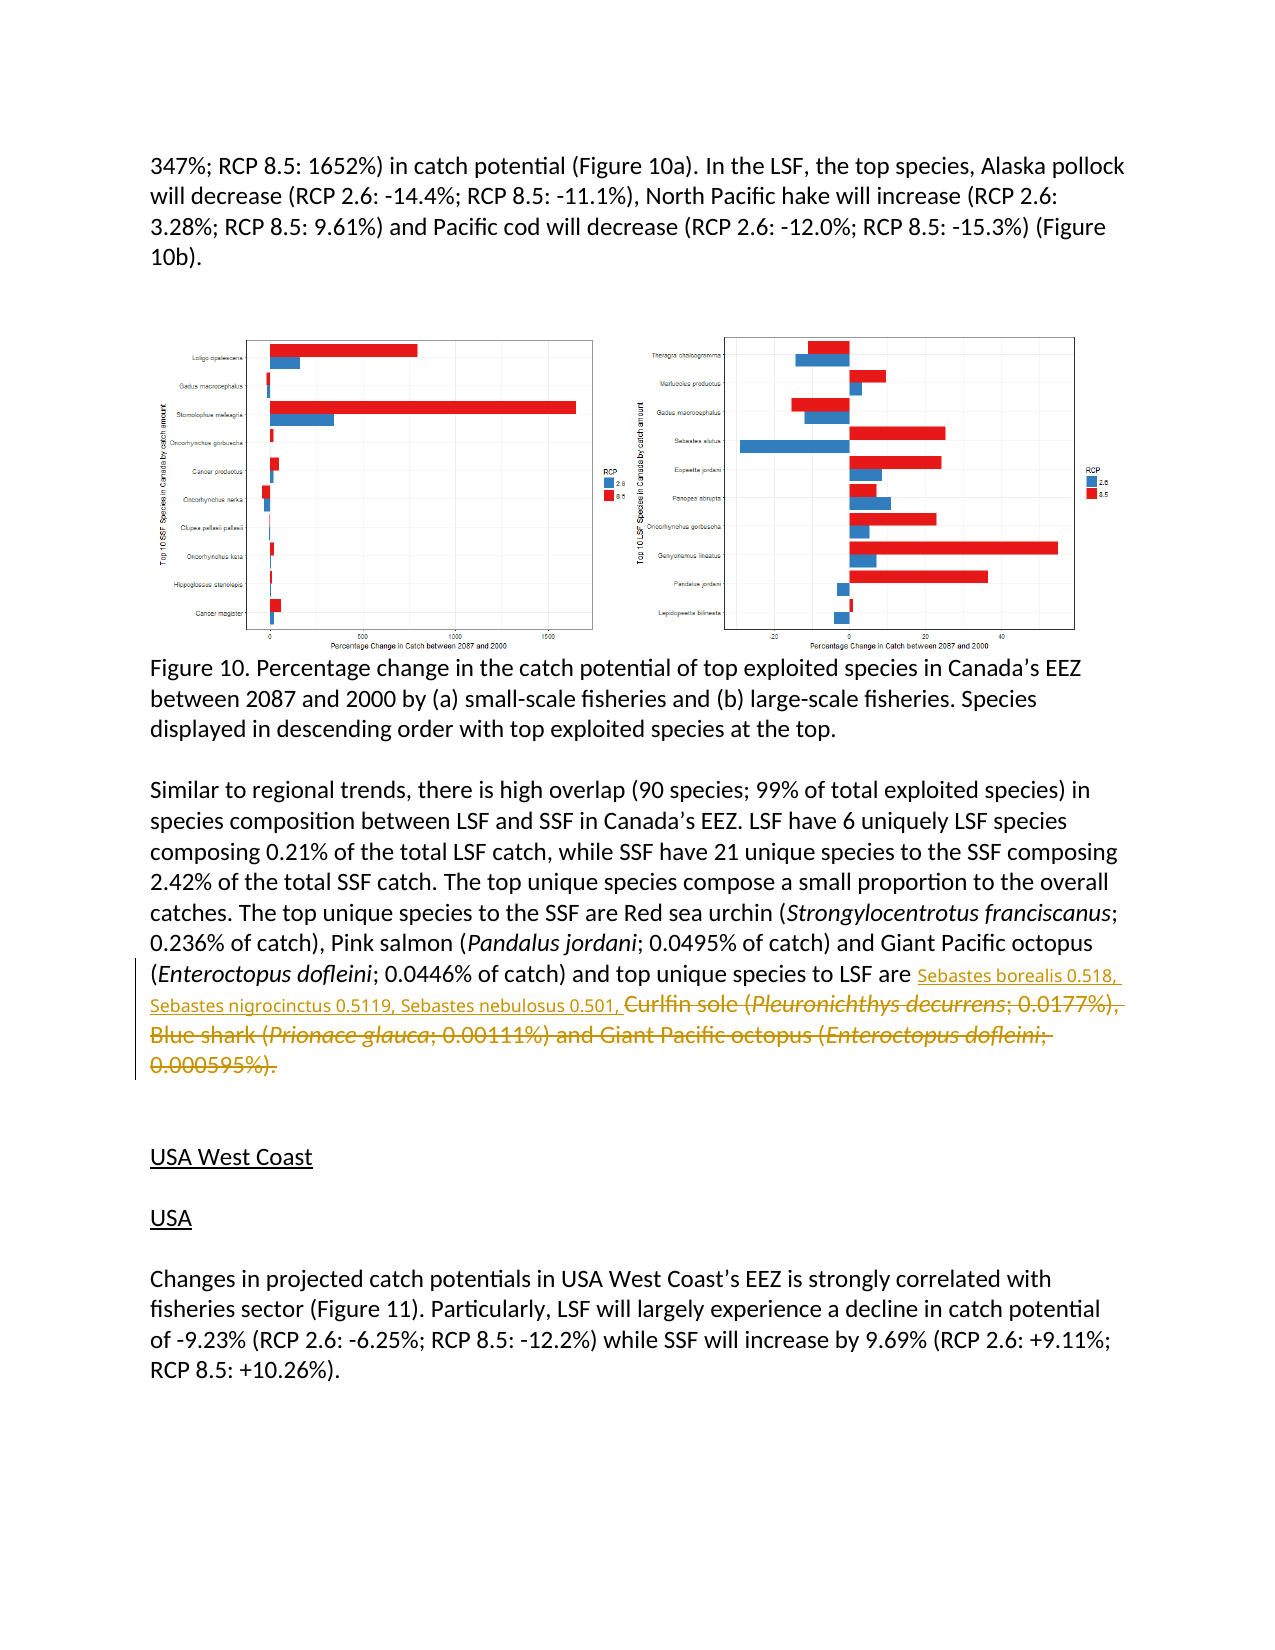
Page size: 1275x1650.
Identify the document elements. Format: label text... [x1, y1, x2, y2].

text Figure 10. Percentage change in the catch potential of top exploited species in Canada’s EEZ between 2087 and 2000 by (a) small-scale fisheries and (b) large-scale fisheries. Species displayed in descending order with top exploited species at the top. [150, 653, 1125, 744]
text USA West Coast [150, 1141, 1125, 1171]
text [150, 150, 1125, 272]
text Similar to regional trends, there is high overlap (90 species; 99% of total exploited species) in species composition between LSF and SSF in Canada’s EEZ. LSF have 6 uniquely LSF species composing 0.21% of the total LSF catch, while SSF have 21 unique species to the SSF composing 2.42% of the total SSF catch. The top unique species compose a small proportion to the overall catches. The top unique species to the SSF are Red sea urchin (Strongylocentrotus franciscanus; 0.236% of catch), Pink salmon (Pandalus jordani; 0.0495% of catch) and Giant Pacific octopus (Enteroctopus dofleini; 0.0446% of catch) and top unique species to LSF are [150, 775, 1125, 1005]
text Changes in projected catch potentials in USA West Coast’s EEZ is strongly correlated with fisheries sector (Figure 11). Particularly, LSF will largely experience a decline in catch potential of -9.23% (RCP 2.6: -6.25%; RCP 8.5: -12.2%) while SSF will increase by 9.69% (RCP 2.6: +9.11%; RCP 8.5: +10.26%). [150, 1263, 1125, 1385]
text Similar to regional trends, there is high overlap (90 species; 99% of total exploited species) in species composition between LSF and SSF in Canada’s EEZ. LSF have 6 uniquely LSF species composing 0.21% of the total LSF catch, while SSF have 21 unique species to the SSF composing 2.42% of the total SSF catch. The top unique species compose a small proportion to the overall catches. The top unique species to the SSF are Red sea urchin (Strongylocentrotus franciscanus; 0.236% of catch), Pink salmon (Pandalus jordani; 0.0495% of catch) and Giant Pacific octopus (Enteroctopus dofleini; 0.0446% of catch) and top unique species to LSF are [150, 1006, 1125, 1080]
picture [155, 333, 1116, 653]
text USA [150, 1202, 1125, 1232]
